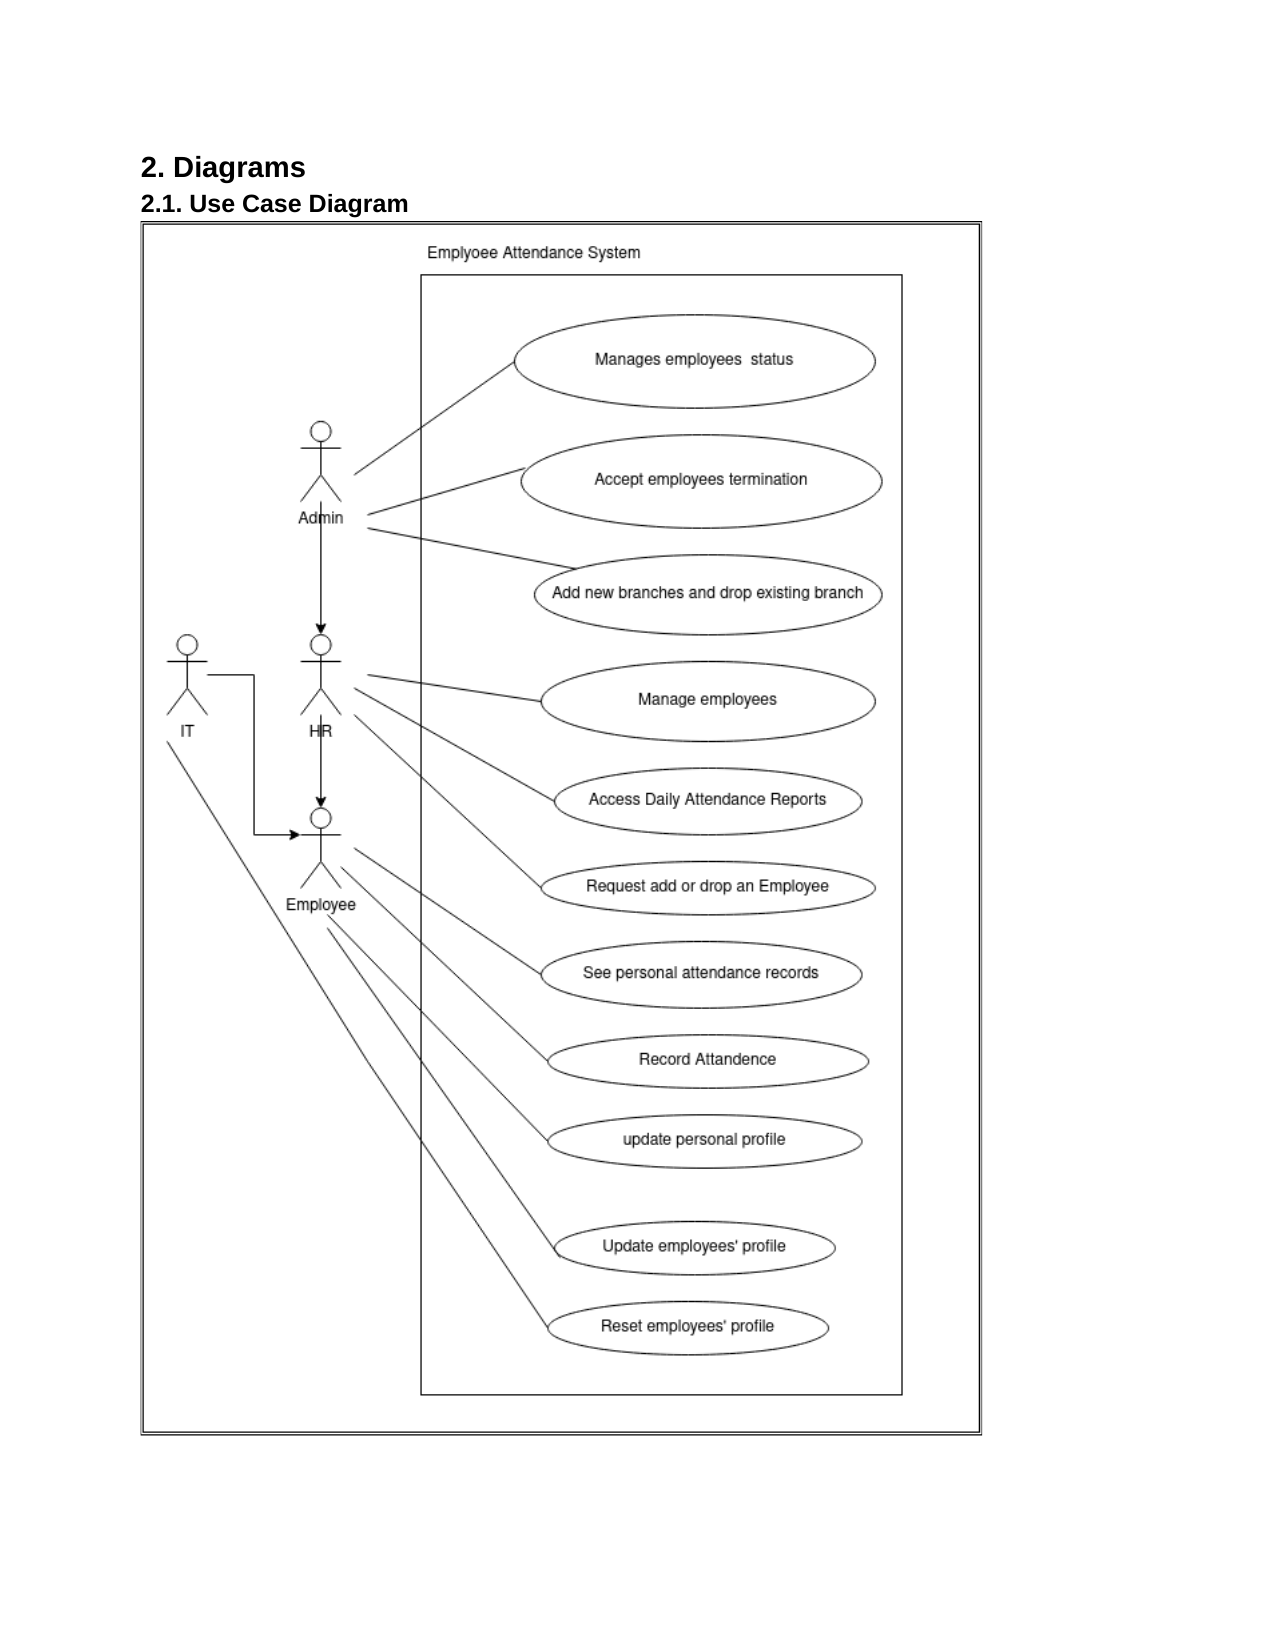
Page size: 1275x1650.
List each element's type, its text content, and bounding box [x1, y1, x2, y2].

picture [140, 221, 983, 1437]
text 2.1. Use Case Diagram [141, 188, 1125, 217]
text 2. Diagrams [141, 150, 1125, 183]
